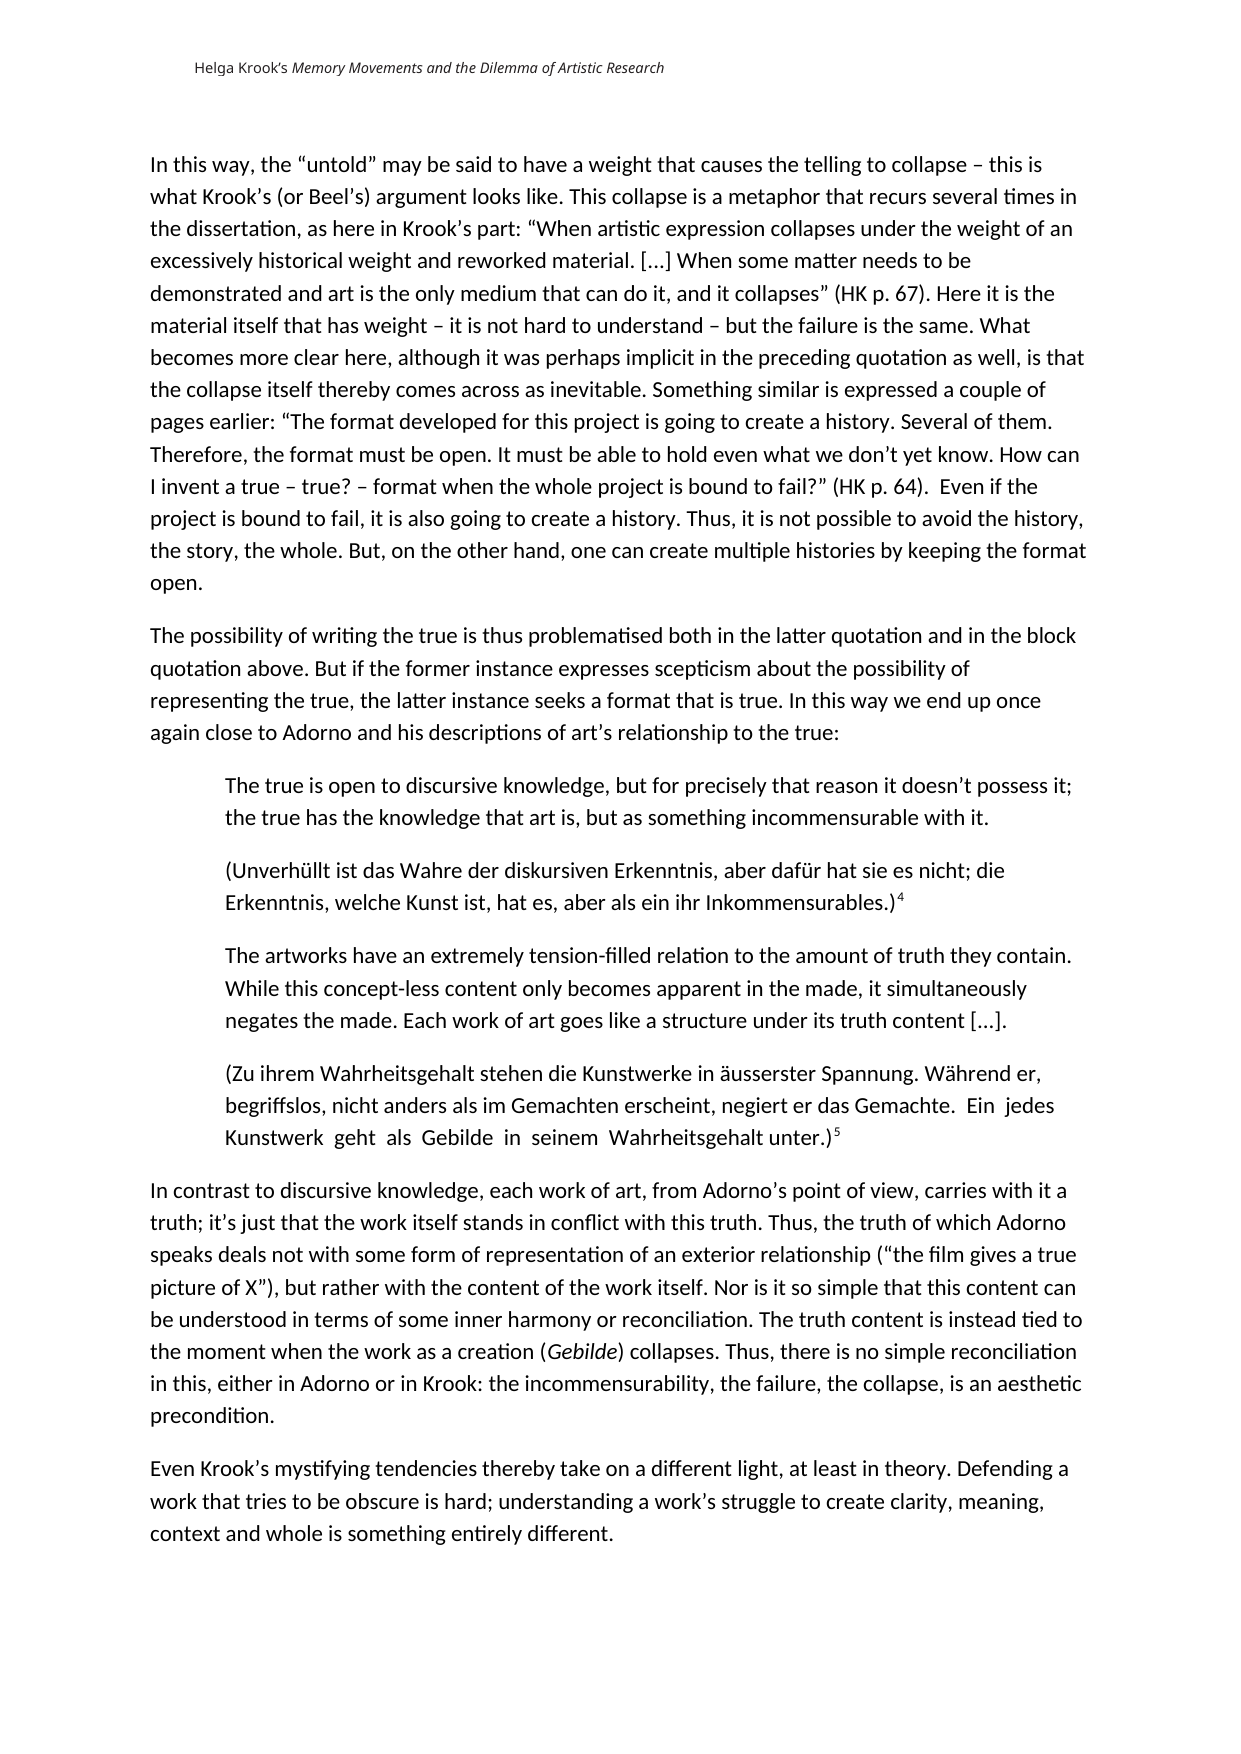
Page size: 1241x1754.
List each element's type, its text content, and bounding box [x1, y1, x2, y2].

text The true is open to discursive knowledge, but for precisely that reason it doesn’t possess it; the true has the knowledge that art is, but as something incommensurable with it. [225, 771, 1090, 831]
text The possibility of writing the true is thus problematised both in the latter quotation and in the block quotation above. But if the former instance expresses scepticism about the possibility of representing the true, the latter instance seeks a format that is true. In this way we end up once again close to Adorno and his descriptions of art’s relationship to the true: [150, 621, 1090, 746]
text In contrast to discursive knowledge, each work of art, from Adorno’s point of view, carries with it a truth; it’s just that the work itself stands in conflict with this truth. Thus, the truth of which Adorno speaks deals not with some form of representation of an exterior relationship (“the film gives a true picture of X”), but rather with the content of the work itself. Nor is it so simple that this content can be understood in terms of some inner harmony or reconciliation. The truth content is instead tied to the moment when the work as a creation (Gebilde) collapses. Thus, there is no simple reconciliation in this, either in Adorno or in Krook: the incommensurability, the failure, the collapse, is an aesthetic precondition. [150, 1176, 1090, 1429]
text (Unverhüllt ist das Wahre der diskursiven Erkenntnis, aber dafür hat sie es nicht; die Erkenntnis, welche Kunst ist, hat es, aber als ein ihr Inkommensurables.)4 [225, 856, 1090, 916]
text The artworks have an extremely tension-filled relation to the amount of truth they contain. While this concept-less content only becomes apparent in the made, it simultaneously negates the made. Each work of art goes like a structure under its truth content [...]. [225, 941, 1090, 1034]
text Even Krook’s mystifying tendencies thereby take on a different light, at least in theory. Defending a work that tries to be obscure is hard; understanding a work’s struggle to create clarity, meaning, context and whole is something entirely different. [150, 1454, 1090, 1547]
text (Zu ihrem Wahrheitsgehalt stehen die Kunstwerke in äusserster Spannung. Während er, begriffslos, nicht anders als im Gemachten erscheint, negiert er das Gemachte. Ein jedes Kunstwerk geht als Gebilde in seinem Wahrheitsgehalt unter.)5 [225, 1059, 1090, 1151]
text In this way, the “untold” may be said to have a weight that causes the telling to collapse – this is what Krook’s (or Beel’s) argument looks like. This collapse is a metaphor that recurs several times in the dissertation, as here in Krook’s part: “When artistic expression collapses under the weight of an excessively historical weight and reworked material. [...] When some matter needs to be demonstrated and art is the only medium that can do it, and it collapses” (HK p. 67). Here it is the material itself that has weight – it is not hard to understand – but the failure is the same. What becomes more clear here, although it was perhaps implicit in the preceding quotation as well, is that the collapse itself thereby comes across as inevitable. Something similar is expressed a couple of pages earlier: “The format developed for this project is going to create a history. Several of them. Therefore, the format must be open. It must be able to hold even what we don’t yet know. How can I invent a true – true? – format when the whole project is bound to fail?” (HK p. 64). Even if the project is bound to fail, it is also going to create a history. Thus, it is not possible to avoid the history, the story, the whole. But, on the other hand, one can create multiple histories by keeping the format open. [150, 150, 1090, 596]
